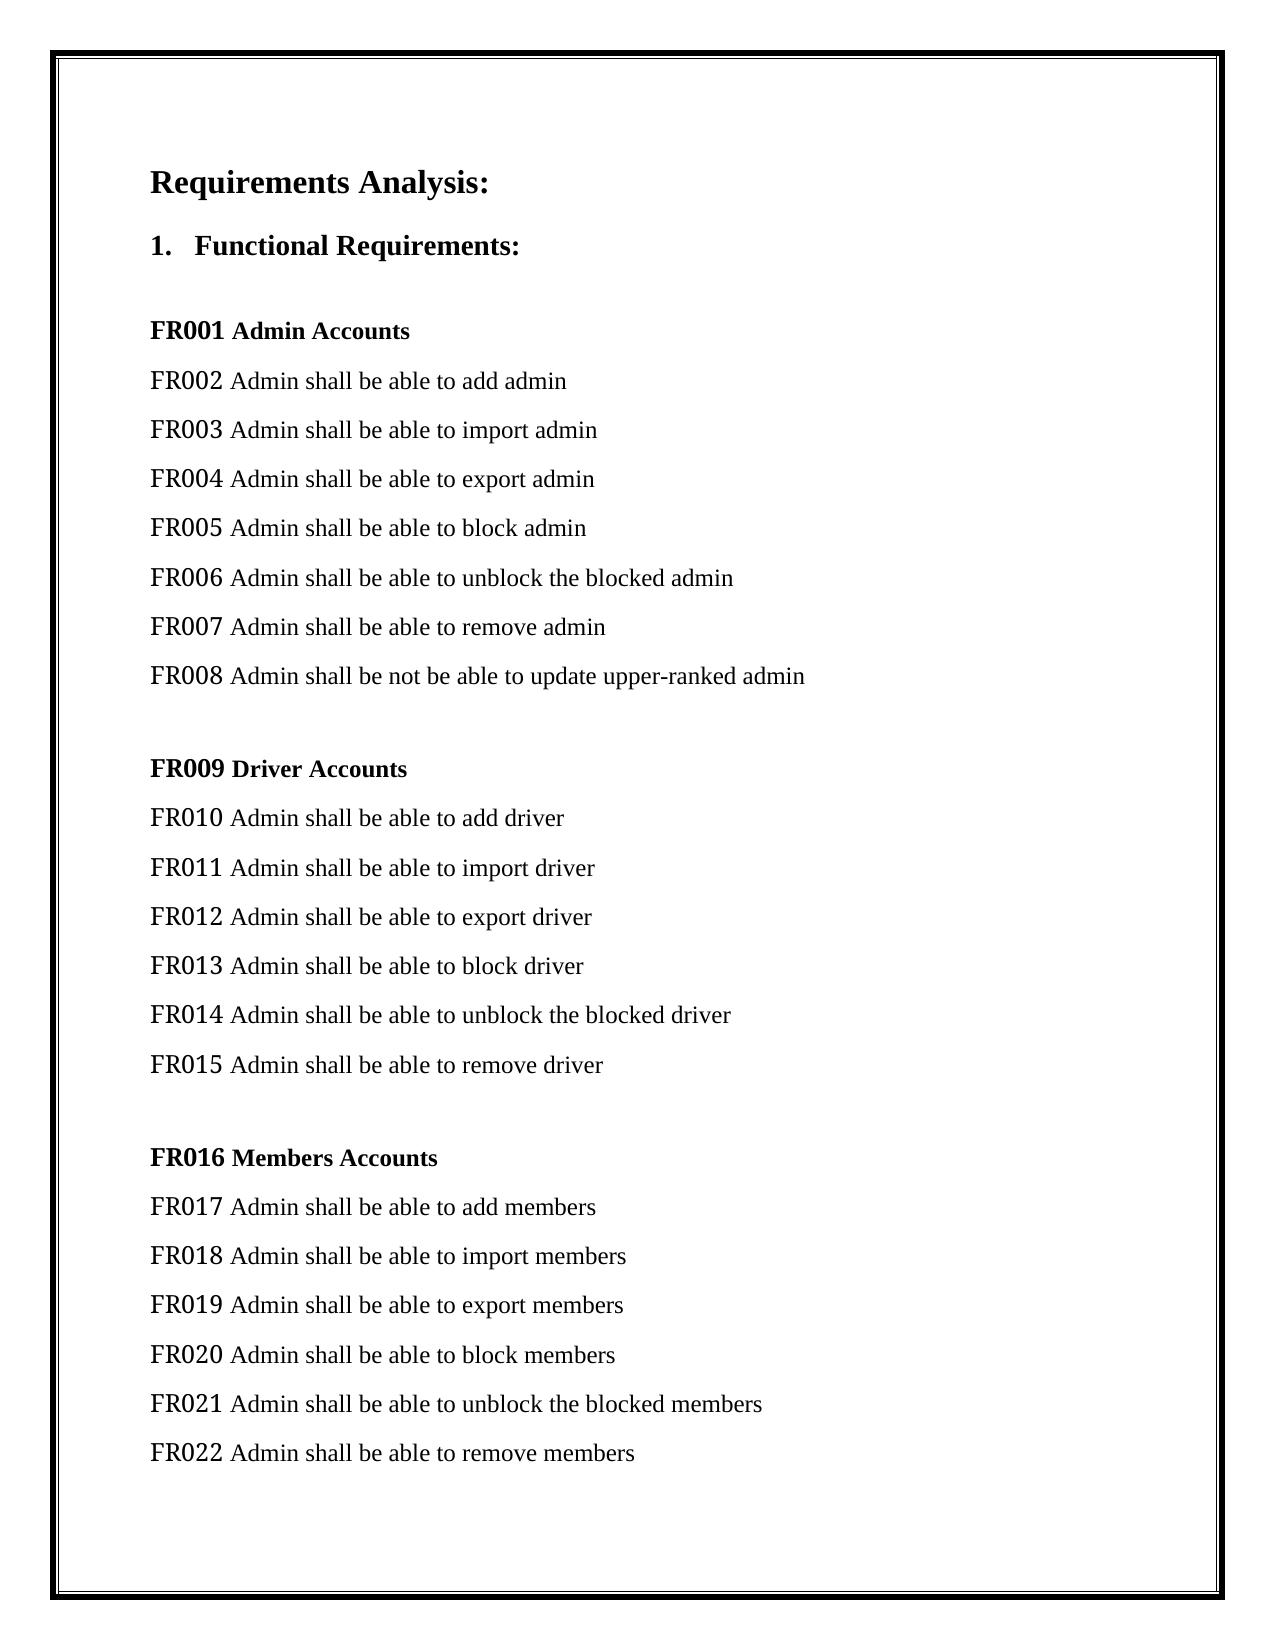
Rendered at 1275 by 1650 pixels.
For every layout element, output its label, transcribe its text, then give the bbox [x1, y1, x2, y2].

subtitle Functional Requirements: [150, 228, 1125, 261]
list Admin shall be able to remove driver [150, 1046, 1125, 1080]
list Driver Accounts [150, 751, 1125, 785]
list Admin shall be able to block members [150, 1336, 1125, 1370]
list Admin shall be able to block driver [150, 948, 1125, 982]
list Admin shall be able to unblock the blocked driver [150, 997, 1125, 1031]
list Admin shall be not be able to update upper-ranked admin [150, 658, 1125, 692]
list Admin shall be able to remove members [150, 1435, 1125, 1469]
list Admin shall be able to import members [150, 1238, 1125, 1272]
list Admin shall be able to export driver [150, 898, 1125, 933]
list Admin shall be able to add members [150, 1188, 1125, 1222]
list Admin shall be able to export members [150, 1287, 1125, 1321]
list Members Accounts [150, 1139, 1125, 1173]
list Admin Accounts [150, 313, 1125, 347]
list Admin shall be able to remove admin [150, 609, 1125, 643]
list Admin shall be able to add driver [150, 800, 1125, 834]
list Admin shall be able to unblock the blocked members [150, 1386, 1125, 1419]
list Admin shall be able to export admin [150, 461, 1125, 495]
list Admin shall be able to add admin [150, 362, 1125, 396]
list Admin shall be able to block admin [150, 510, 1125, 544]
subtitle Requirements Analysis: [150, 162, 1125, 201]
list Admin shall be able to unblock the blocked admin [150, 559, 1125, 593]
list Admin shall be able to import admin [150, 412, 1125, 446]
list Admin shall be able to import driver [150, 849, 1125, 883]
